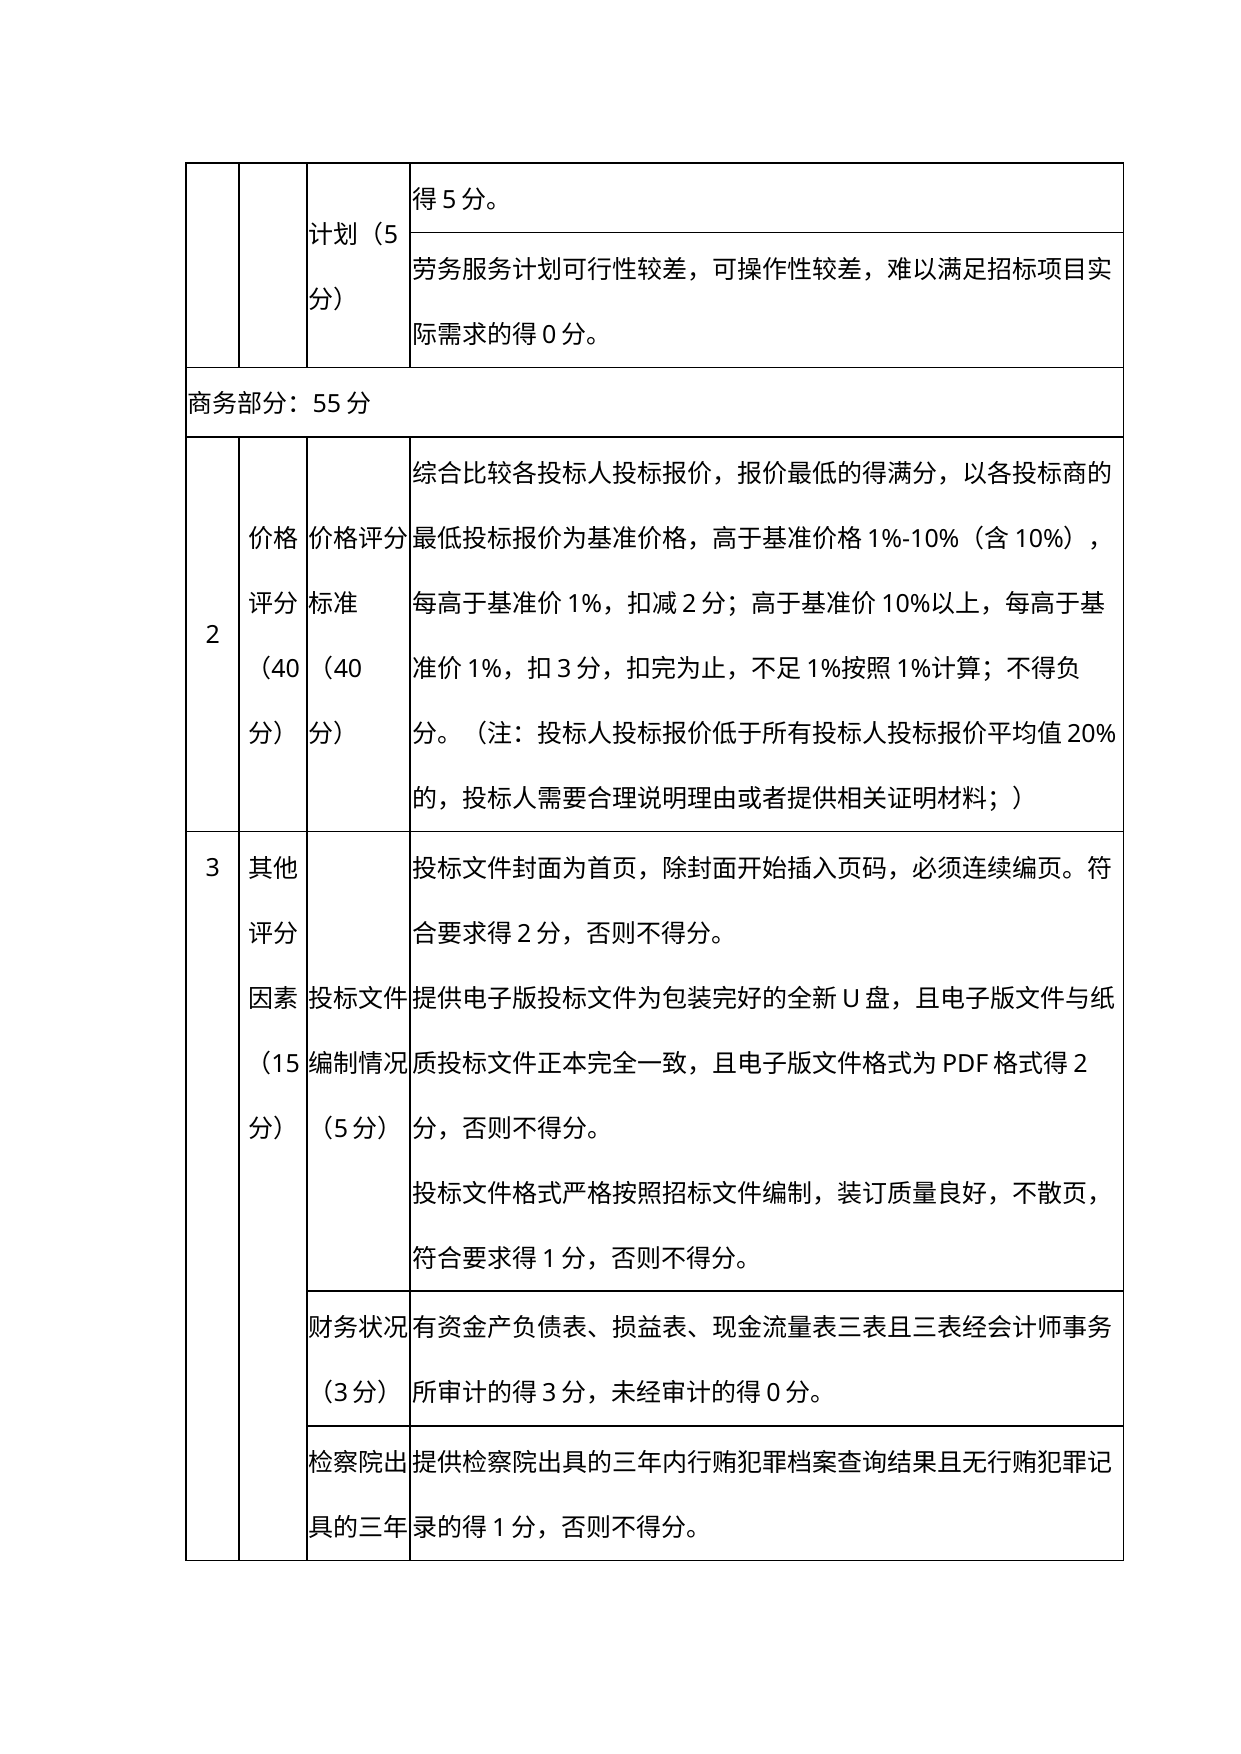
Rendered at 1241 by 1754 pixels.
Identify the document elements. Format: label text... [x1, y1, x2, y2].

table_cell 劳务服务计划（5分） [308, 164, 409, 366]
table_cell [411, 164, 1123, 232]
table_cell 综合比较各投标人投标报价，报价最低的得满分，以各投标商的最低投标报价为基准价格，高于基准价格1%-10%（含10%），每高于基准价1%，扣减2分；高于基准价10%以上，每高于基准价1%，扣3分，扣完为止，不足1%按照1%计算；不得负分。（注：投标人投标报价低于所有投标人投标报价平均值20%的，投标人需要合理说明理由或者提供相关证明材料；） [411, 438, 1123, 831]
table_cell 价格评分标准（40分） [308, 438, 409, 831]
table_cell 商务部分：55分 [187, 368, 1123, 436]
table_cell 有资金产负债表、损益表、现金流量表三表且三表经会计师事务所审计的得3分，未经审计的得0分。 [411, 1292, 1123, 1425]
table_cell 价格评分（40 分） [240, 438, 306, 831]
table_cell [411, 1427, 1123, 1560]
table_cell 财务状况 （3分） [308, 1292, 409, 1425]
table_cell 劳务服务计划可行性较差，可操作性较差，难以满足招标项目实际需求的得0分。 [411, 233, 1123, 366]
table_cell 投标文件编制情况 （5分） [308, 832, 409, 1290]
table_cell 投标文件封面为首页，除封面开始插入页码，必须连续编页。符合要求得2分，否则不得分。 提供电子版投标文件为包装完好的全新U盘，且电子版文件与纸质投标文件正本完全一致，且电子版文件格式为PDF格式得2分，否则不得分。 投标文件格式严格按照招标文件编制，装订质量良好，不散页，符合要求得1分，否则不得分。 [411, 832, 1123, 1290]
table_cell 其他评分因素 （15分） [240, 832, 306, 1560]
table_cell 2 [187, 438, 238, 831]
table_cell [308, 1427, 409, 1560]
table_cell 3 [187, 832, 238, 1560]
